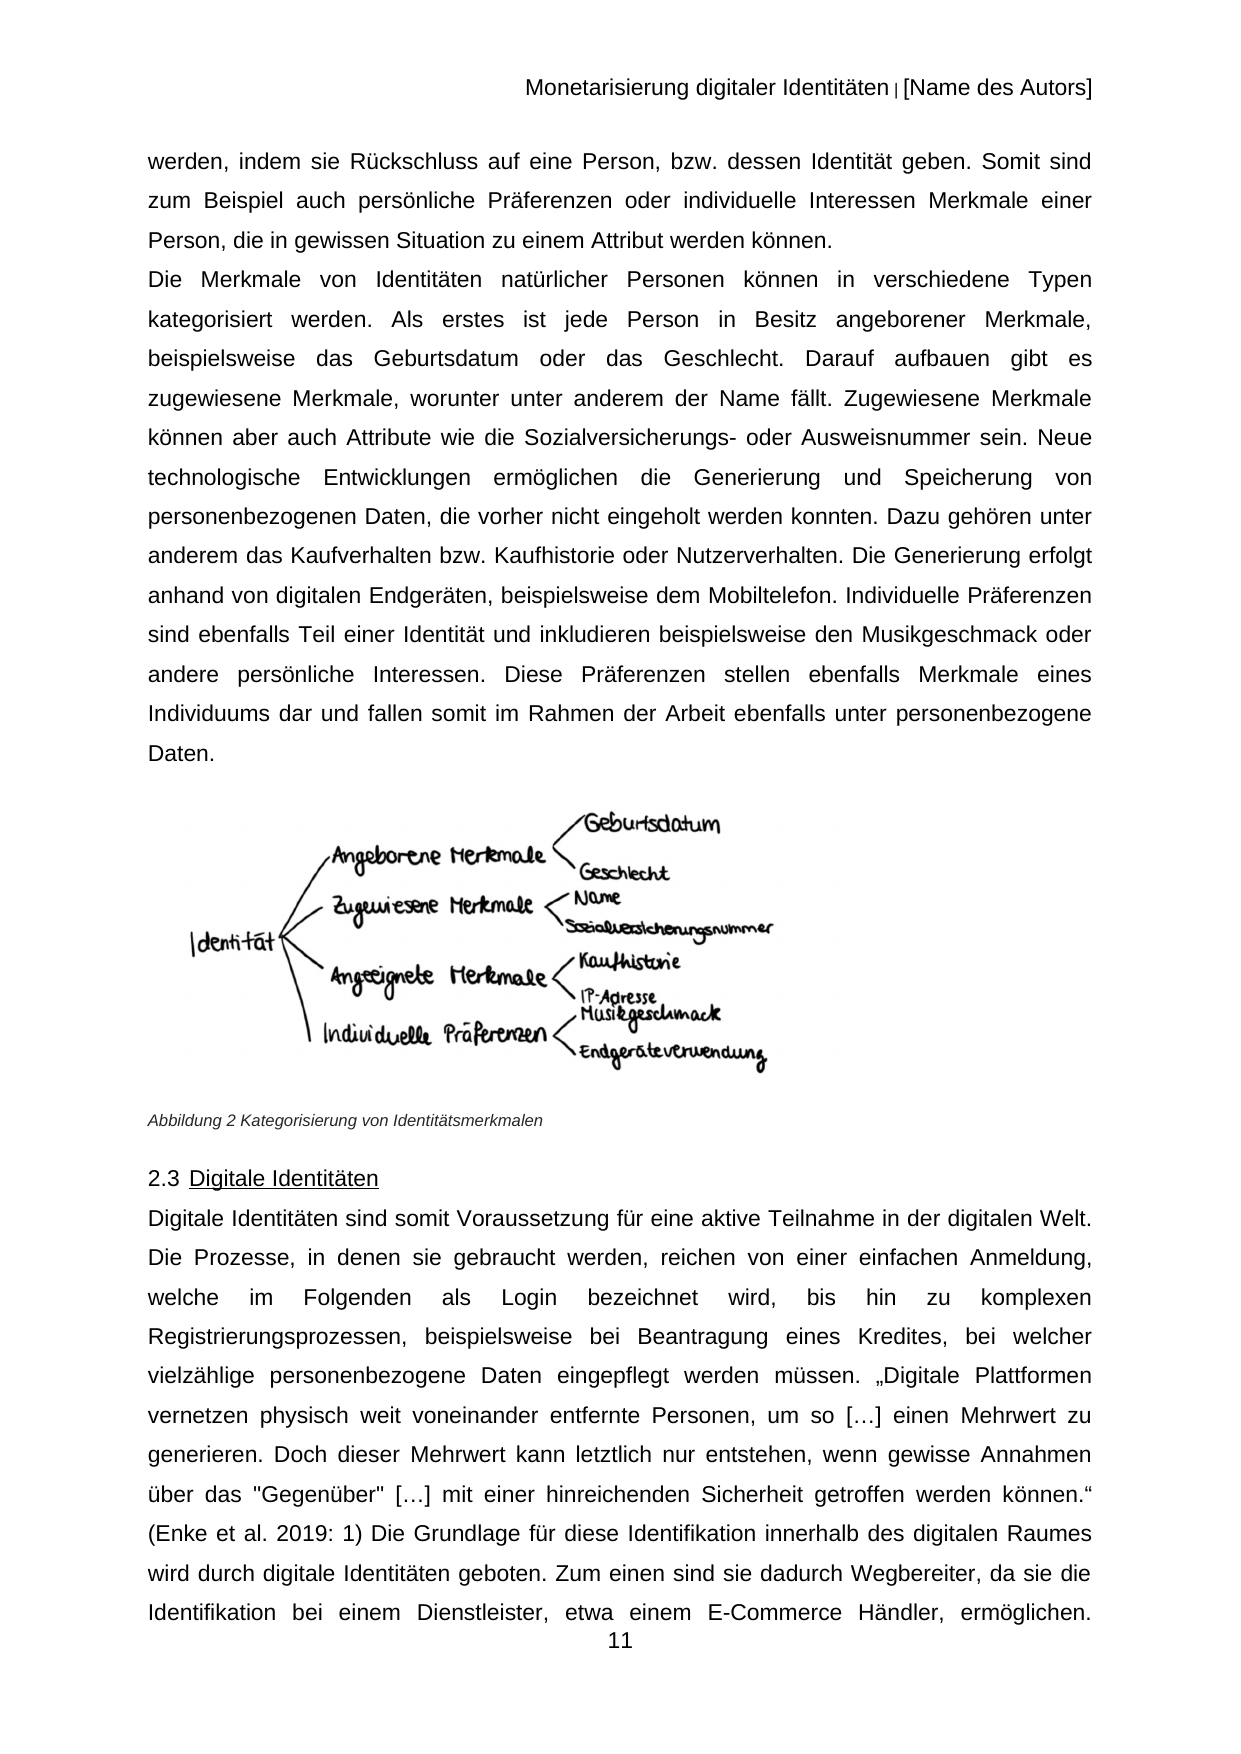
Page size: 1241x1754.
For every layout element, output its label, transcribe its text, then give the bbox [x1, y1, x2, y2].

picture [158, 783, 846, 1098]
subtitle Digitale Identitäten [148, 1165, 1093, 1191]
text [148, 148, 1093, 253]
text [148, 1204, 1093, 1626]
text Die Merkmale von Identitäten natürlicher Personen können in verschiedene Typen kategorisiert werden. Als erstes ist jede Person in Besitz angeborener Merkmale, beispielsweise das Geburtsdatum oder das Geschlecht. Darauf aufbauen gibt es zugewiesene Merkmale, worunter unter anderem der Name fällt. Zugewiesene Merkmale können aber auch Attribute wie die Sozialversicherungs- oder Ausweisnummer sein. Neue technologische Entwicklungen ermöglichen die Generierung und Speicherung von personenbezogenen Daten, die vorher nicht eingeholt werden konnten. Dazu gehören unter anderem das Kaufverhalten bzw. Kaufhistorie oder Nutzerverhalten. Die Generierung erfolgt anhand von digitalen Endgeräten, beispielsweise dem Mobiltelefon. Individuelle Präferenzen sind ebenfalls Teil einer Identität und inkludieren beispielsweise den Musikgeschmack oder andere persönliche Interessen. Diese Präferenzen stellen ebenfalls Merkmale eines Individuums dar und fallen somit im Rahmen der Arbeit ebenfalls unter personenbezogene Daten. [148, 266, 1093, 766]
